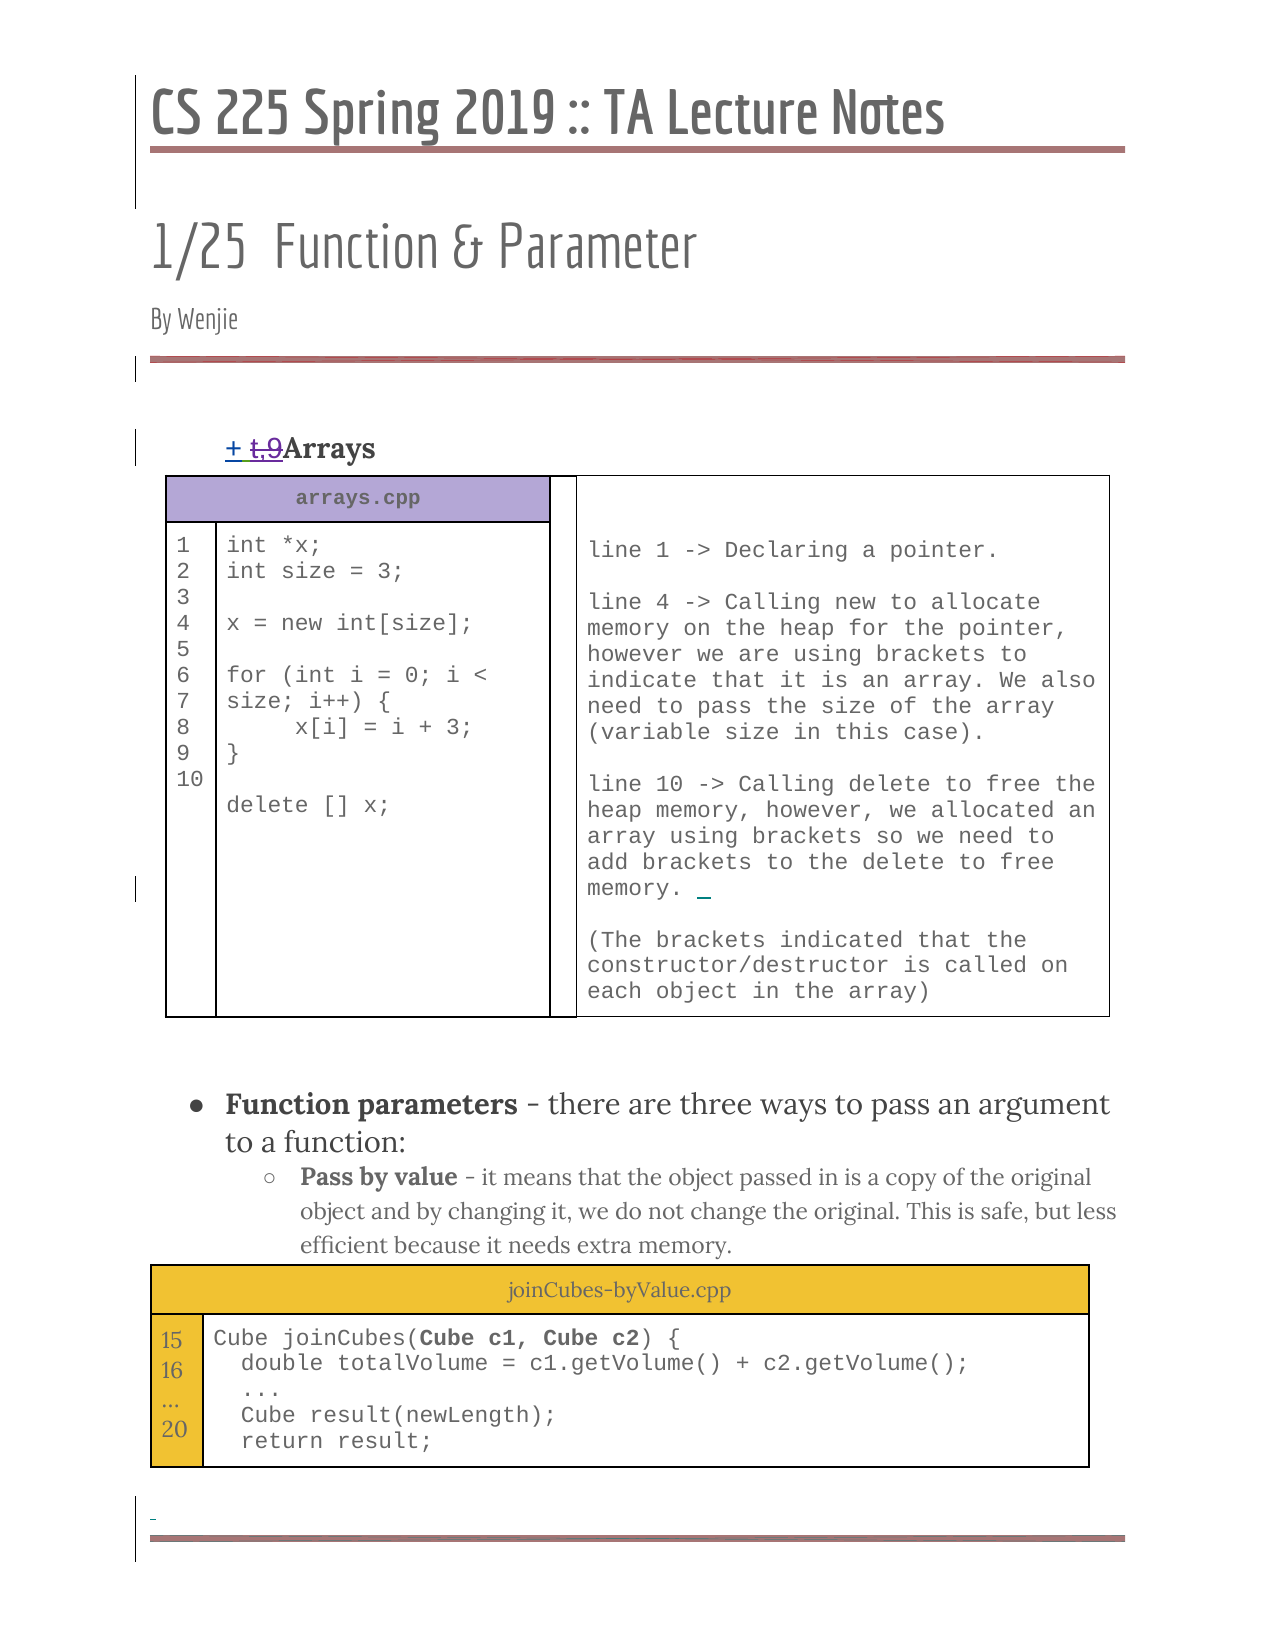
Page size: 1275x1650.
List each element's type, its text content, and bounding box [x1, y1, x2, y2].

picture [795, 357, 1125, 362]
list Pass by value - it means that the object passed in is a copy of the original object and by changing it, we do not change the original. This is safe, but less efficient because it needs extra memory. [262, 1160, 1125, 1259]
picture [749, 1536, 1125, 1541]
table_cell 1 2 3 4 5 6 7 8 9 10 [167, 523, 215, 1016]
table_header line 1 -> Declaring a pointer. line 4 -> Calling new to allocate memory on the heap for the pointer, however we are using brackets to indicate that it is an array. We also need to pass the size of the array (variable size in this case). line 10 -> Calling delete to free the heap memory, however, we allocated an array using brackets so we need to add brackets to the delete to free memory. (The brackets indicated that the constructor/destructor is called on each object in the array) [577, 476, 1109, 1016]
subtitle Function parameters - there are three ways to pass an argument to a function: [187, 1085, 1125, 1160]
picture [150, 1536, 526, 1541]
table_header arrays.cpp [167, 477, 549, 521]
table_header joinCubes-byValue.cpp [152, 1266, 1088, 1313]
picture [150, 146, 1125, 153]
picture [150, 357, 480, 362]
table_cell int *x; int size = 3; x = new int[size]; for (int i = 0; i < size; i++) { x[i] = i + 3; } delete [] x; [217, 523, 549, 1016]
table_cell 15 16 … 20 21 22 … 29 30 31 32 3334 [152, 1315, 202, 1466]
table_header [551, 477, 576, 1016]
subtitle Arrays [225, 429, 1125, 466]
